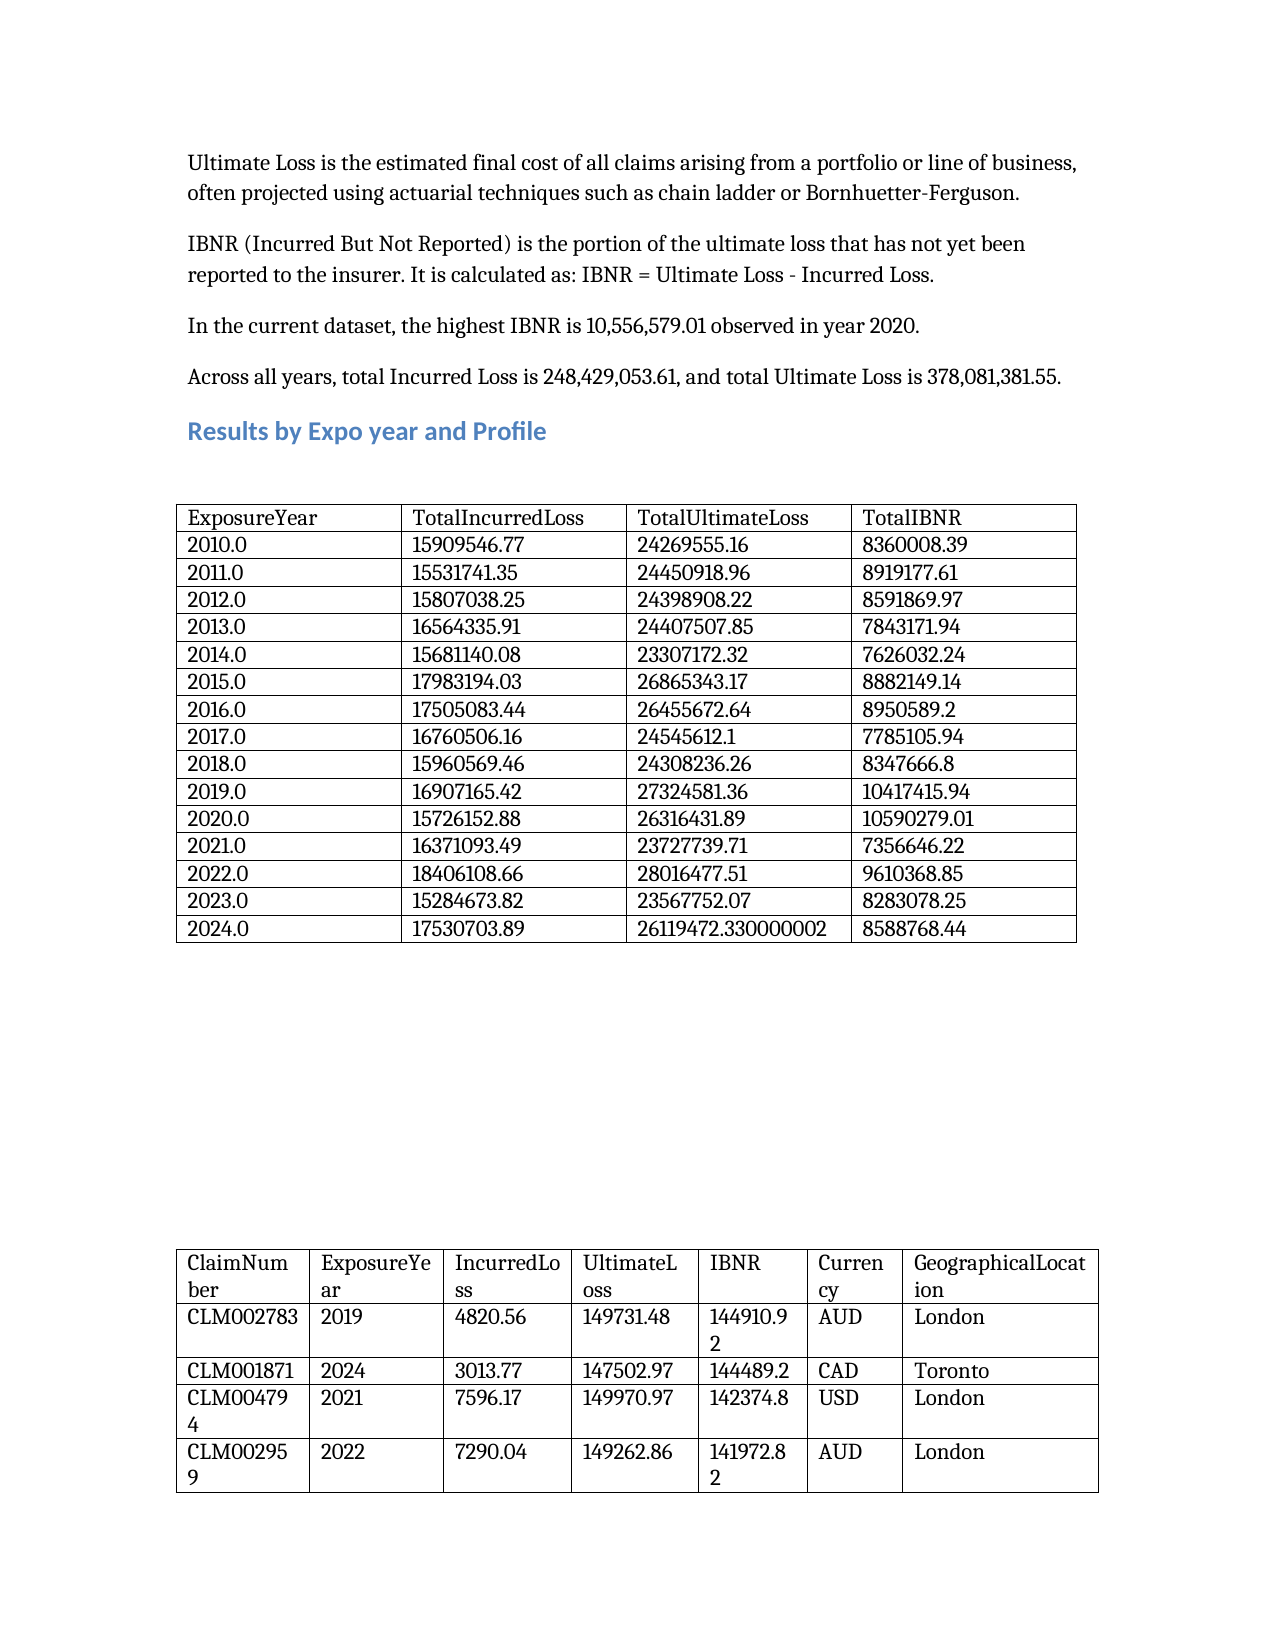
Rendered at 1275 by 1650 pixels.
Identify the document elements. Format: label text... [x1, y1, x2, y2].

table_cell 4820.56 [444, 1304, 571, 1357]
table_cell 26455672.64 [627, 696, 851, 723]
table_cell 24398908.22 [627, 587, 851, 613]
table_cell 23567752.07 [627, 888, 851, 914]
table_cell 16760506.16 [402, 724, 626, 750]
table_cell 2015.0 [177, 669, 401, 695]
table_header IBNR [699, 1250, 807, 1303]
table_cell 26865343.17 [627, 669, 851, 695]
table_cell 2017.0 [177, 724, 401, 750]
table_cell 2024 [310, 1358, 443, 1384]
table_cell 2019.0 [177, 779, 401, 805]
table_cell 15681140.08 [402, 642, 626, 668]
table_cell USD [808, 1385, 902, 1438]
table_cell 2013.0 [177, 614, 401, 641]
table_cell London [903, 1439, 1098, 1492]
text Ultimate Loss is the estimated final cost of all claims arising from a portfolio or line of business, often projected using actuarial techniques such as chain ladder or Bornhuetter-Ferguson. [187, 150, 1087, 207]
table_cell 16564335.91 [402, 614, 626, 641]
table_cell 15531741.35 [402, 559, 626, 586]
table_cell 2022 [310, 1439, 443, 1492]
table_cell 7626032.24 [852, 642, 1076, 668]
text Across all years, total Incurred Loss is 248,429,053.61, and total Ultimate Loss is 378,081,381.55. [187, 363, 1087, 390]
table_header IncurredLoss [444, 1250, 571, 1303]
table_header GeographicalLocation [903, 1250, 1098, 1303]
table_cell 149970.97 [572, 1385, 698, 1438]
table_cell 26119472.330000002 [627, 916, 851, 942]
table_cell 8360008.39 [852, 532, 1076, 558]
table_cell 18406108.66 [402, 861, 626, 887]
table_cell 2016.0 [177, 696, 401, 723]
table_cell 8919177.61 [852, 559, 1076, 586]
table_cell 2024.0 [177, 916, 401, 942]
table_header TotalUltimateLoss [627, 505, 851, 531]
subtitle Results by Expo year and Profile [187, 414, 1087, 448]
table_cell 24450918.96 [627, 559, 851, 586]
table_cell 2014.0 [177, 642, 401, 668]
table_cell CLM002959 [177, 1439, 309, 1492]
table_cell 16371093.49 [402, 833, 626, 860]
table_cell 8882149.14 [852, 669, 1076, 695]
table_cell 16907165.42 [402, 779, 626, 805]
table_cell 2018.0 [177, 751, 401, 777]
table_cell 7843171.94 [852, 614, 1076, 641]
table_cell 142374.8 [699, 1385, 807, 1438]
table_cell 27324581.36 [627, 779, 851, 805]
table_header UltimateLoss [572, 1250, 698, 1303]
table_cell Toronto [903, 1358, 1098, 1384]
table_cell 15726152.88 [402, 806, 626, 832]
table_header TotalIBNR [852, 505, 1076, 531]
table_cell 15960569.46 [402, 751, 626, 777]
table_cell 2019 [310, 1304, 443, 1357]
table_cell 144910.92 [699, 1304, 807, 1357]
table_cell 8347666.8 [852, 751, 1076, 777]
table_cell 2012.0 [177, 587, 401, 613]
table_cell 23727739.71 [627, 833, 851, 860]
table_cell London [903, 1304, 1098, 1357]
table_header Currency [808, 1250, 902, 1303]
table_cell 15807038.25 [402, 587, 626, 613]
table_cell 7356646.22 [852, 833, 1076, 860]
table_cell 8591869.97 [852, 587, 1076, 613]
table_cell 15284673.82 [402, 888, 626, 914]
table_cell 9610368.85 [852, 861, 1076, 887]
table_header ExposureYear [310, 1250, 443, 1303]
table_cell 26316431.89 [627, 806, 851, 832]
table_cell CAD [808, 1358, 902, 1384]
text IBNR (Incurred But Not Reported) is the portion of the ultimate loss that has not yet been reported to the insurer. It is calculated as: IBNR = Ultimate Loss - Incurred Loss. [187, 231, 1087, 288]
table_cell 24545612.1 [627, 724, 851, 750]
table_cell CLM002783 [177, 1304, 309, 1357]
table_cell 3013.77 [444, 1358, 571, 1384]
table_cell London [903, 1385, 1098, 1438]
table_cell 149262.86 [572, 1439, 698, 1492]
table_cell CLM001871 [177, 1358, 309, 1384]
table_cell 2022.0 [177, 861, 401, 887]
table_cell 10590279.01 [852, 806, 1076, 832]
table_cell 2011.0 [177, 559, 401, 586]
table_cell 7785105.94 [852, 724, 1076, 750]
text In the current dataset, the highest IBNR is 10,556,579.01 observed in year 2020. [187, 312, 1087, 339]
table_cell 2023.0 [177, 888, 401, 914]
table_header ClaimNumber [177, 1250, 309, 1303]
table_cell AUD [808, 1304, 902, 1357]
table_cell 2020.0 [177, 806, 401, 832]
table_cell 147502.97 [572, 1358, 698, 1384]
table_cell 10417415.94 [852, 779, 1076, 805]
table_cell CLM004794 [177, 1385, 309, 1438]
table_cell 17505083.44 [402, 696, 626, 723]
table_cell 24308236.26 [627, 751, 851, 777]
table_header ExposureYear [177, 505, 401, 531]
table_cell 28016477.51 [627, 861, 851, 887]
table_cell 141972.82 [699, 1439, 807, 1492]
table_cell 7290.04 [444, 1439, 571, 1492]
table_cell 2021.0 [177, 833, 401, 860]
table_cell 8283078.25 [852, 888, 1076, 914]
table_cell 8950589.2 [852, 696, 1076, 723]
table_cell 24269555.16 [627, 532, 851, 558]
table_cell 17530703.89 [402, 916, 626, 942]
table_cell 8588768.44 [852, 916, 1076, 942]
table_cell 2021 [310, 1385, 443, 1438]
table_cell 2010.0 [177, 532, 401, 558]
table_cell 7596.17 [444, 1385, 571, 1438]
table_cell 144489.2 [699, 1358, 807, 1384]
table_cell AUD [808, 1439, 902, 1492]
table_cell 23307172.32 [627, 642, 851, 668]
table_header TotalIncurredLoss [402, 505, 626, 531]
table_cell 15909546.77 [402, 532, 626, 558]
table_cell 24407507.85 [627, 614, 851, 641]
table_cell 17983194.03 [402, 669, 626, 695]
table_cell 149731.48 [572, 1304, 698, 1357]
